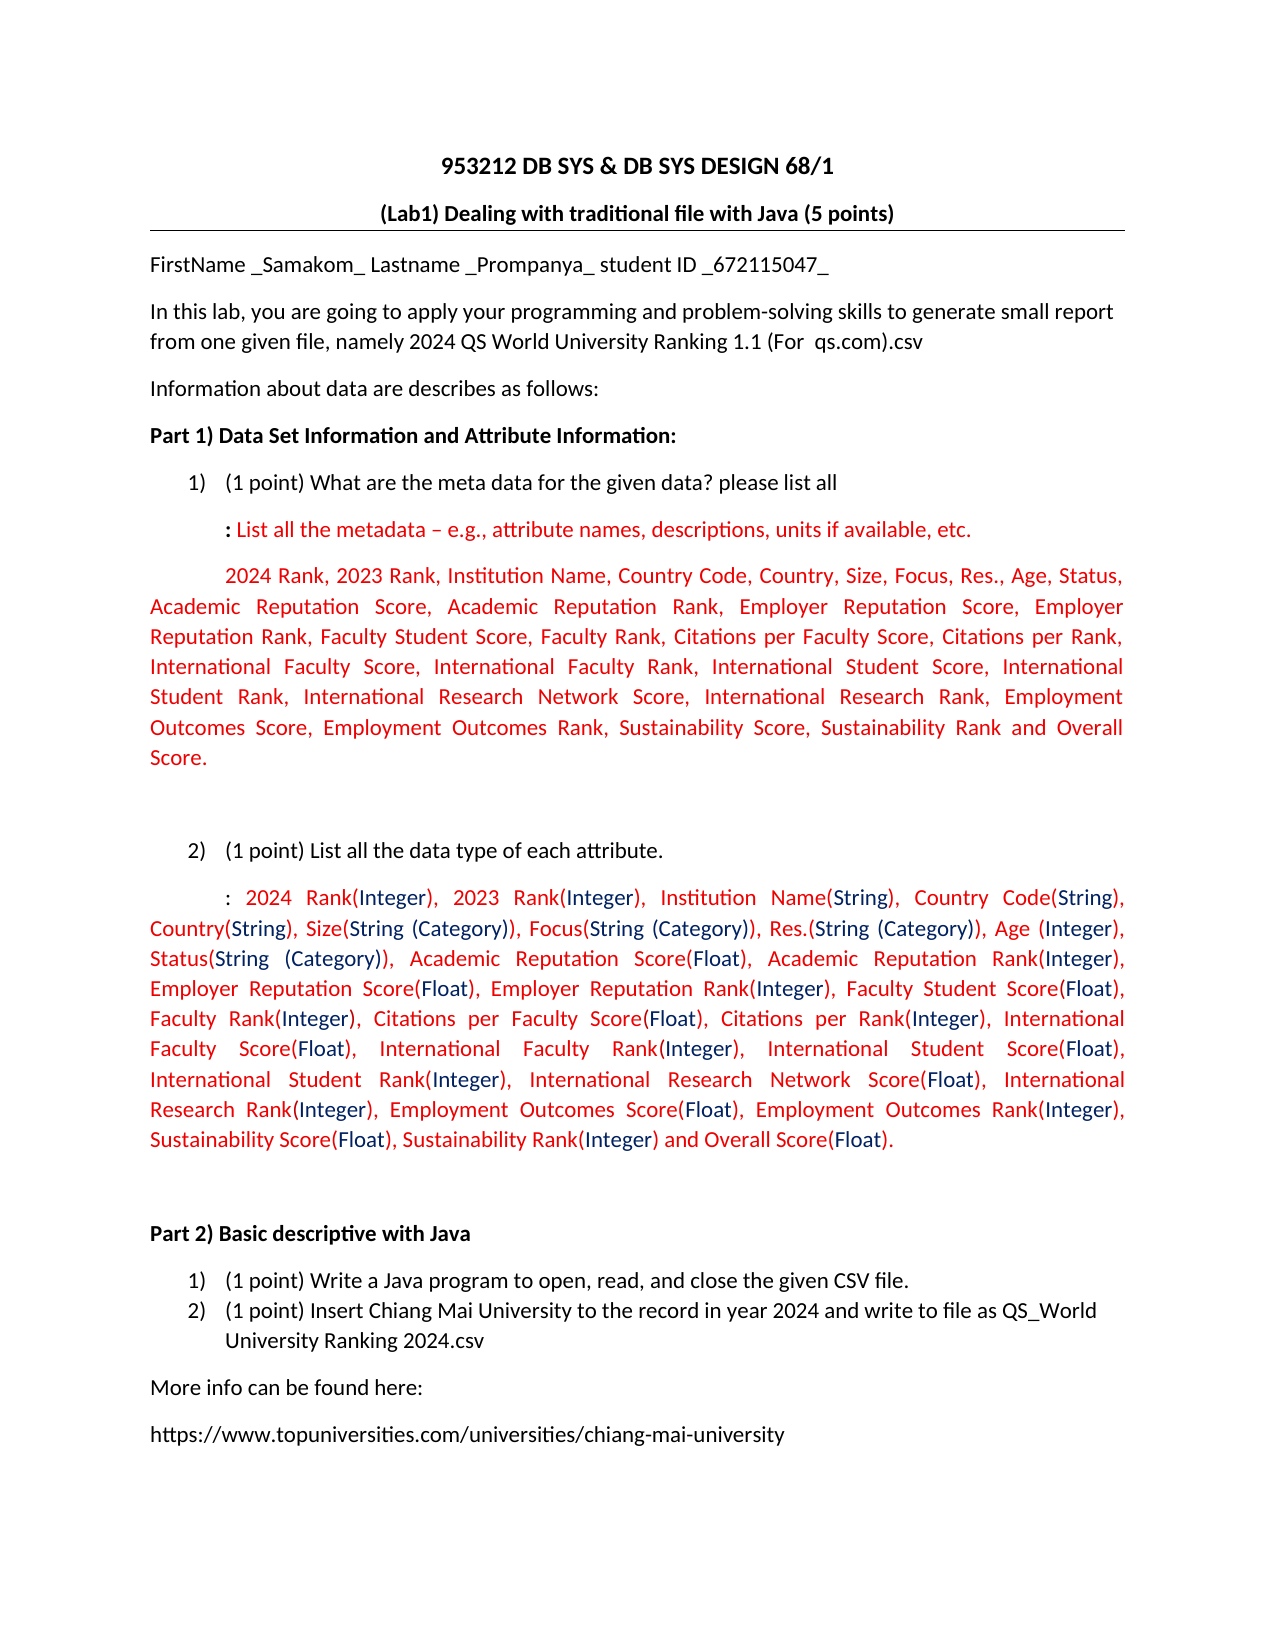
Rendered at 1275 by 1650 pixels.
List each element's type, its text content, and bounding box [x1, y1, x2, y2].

text https://www.topuniversities.com/universities/chiang-mai-university [150, 1420, 1125, 1448]
text Part 2) Basic descriptive with Java [150, 1219, 1125, 1247]
list (1 point) What are the meta data for the given data? please list all [187, 468, 1125, 496]
text 2024 Rank, 2023 Rank, Institution Name, Country Code, Country, Size, Focus, Res., Age, Status, Academic Reputation Score, Academic Reputation Rank, Employer Reputation Score, Employer Reputation Rank, Faculty Student Score, Faculty Rank, Citations per Faculty Score, Citations per Rank, International Faculty Score, International Faculty Rank, International Student Score, International Student Rank, International Research Network Score, International Research Rank, Employment Outcomes Score, Employment Outcomes Rank, Sustainability Score, Sustainability Rank and Overall Score. [150, 562, 1125, 771]
text Information about data are describes as follows: [150, 374, 1125, 402]
text FirstName _Samakom_ Lastname _Prompanya_ student ID _672115047_ [150, 250, 1125, 278]
text : 2024 Rank(Integer), 2023 Rank(Integer), Institution Name(String), Country Code(String), Country(String), Size(String (Category)), Focus(String (Category)), Res.(String (Category)), Age (Integer), Status(String (Category)), Academic Reputation Score(Float), Academic Reputation Rank(Integer), Employer Reputation Score(Float), Employer Reputation Rank(Integer), Faculty Student Score(Float), Faculty Rank(Integer), Citations per Faculty Score(Float), Citations per Rank(Integer), International Faculty Score(Float), International Faculty Rank(Integer), International Student Score(Float), International Student Rank(Integer), International Research Network Score(Float), International Research Rank(Integer), Employment Outcomes Score(Float), Employment Outcomes Rank(Integer), Sustainability Score(Float), Sustainability Rank(Integer) and Overall Score(Float). [150, 883, 1125, 1153]
text (Lab1) Dealing with traditional file with Java (5 points) [150, 199, 1125, 230]
list (1 point) Insert Chiang Mai University to the record in year 2024 and write to file as QS_World University Ranking 2024.csv [187, 1296, 1125, 1354]
text Part 1) Data Set Information and Attribute Information: [150, 421, 1125, 449]
text In this lab, you are going to apply your programming and problem-solving skills to generate small report from one given file, namely 2024 QS World University Ranking 1.1 (For qs.com).csv [150, 297, 1125, 355]
list (1 point) List all the data type of each attribute. [187, 837, 1125, 864]
text 953212 DB SYS & DB SYS DESIGN 68/1 [150, 150, 1125, 181]
text : List all the metadata – e.g., attribute names, descriptions, units if available, etc. [150, 515, 1125, 543]
list (1 point) Write a Java program to open, read, and close the given CSV file. [187, 1266, 1125, 1294]
text More info can be found here: [150, 1373, 1125, 1401]
